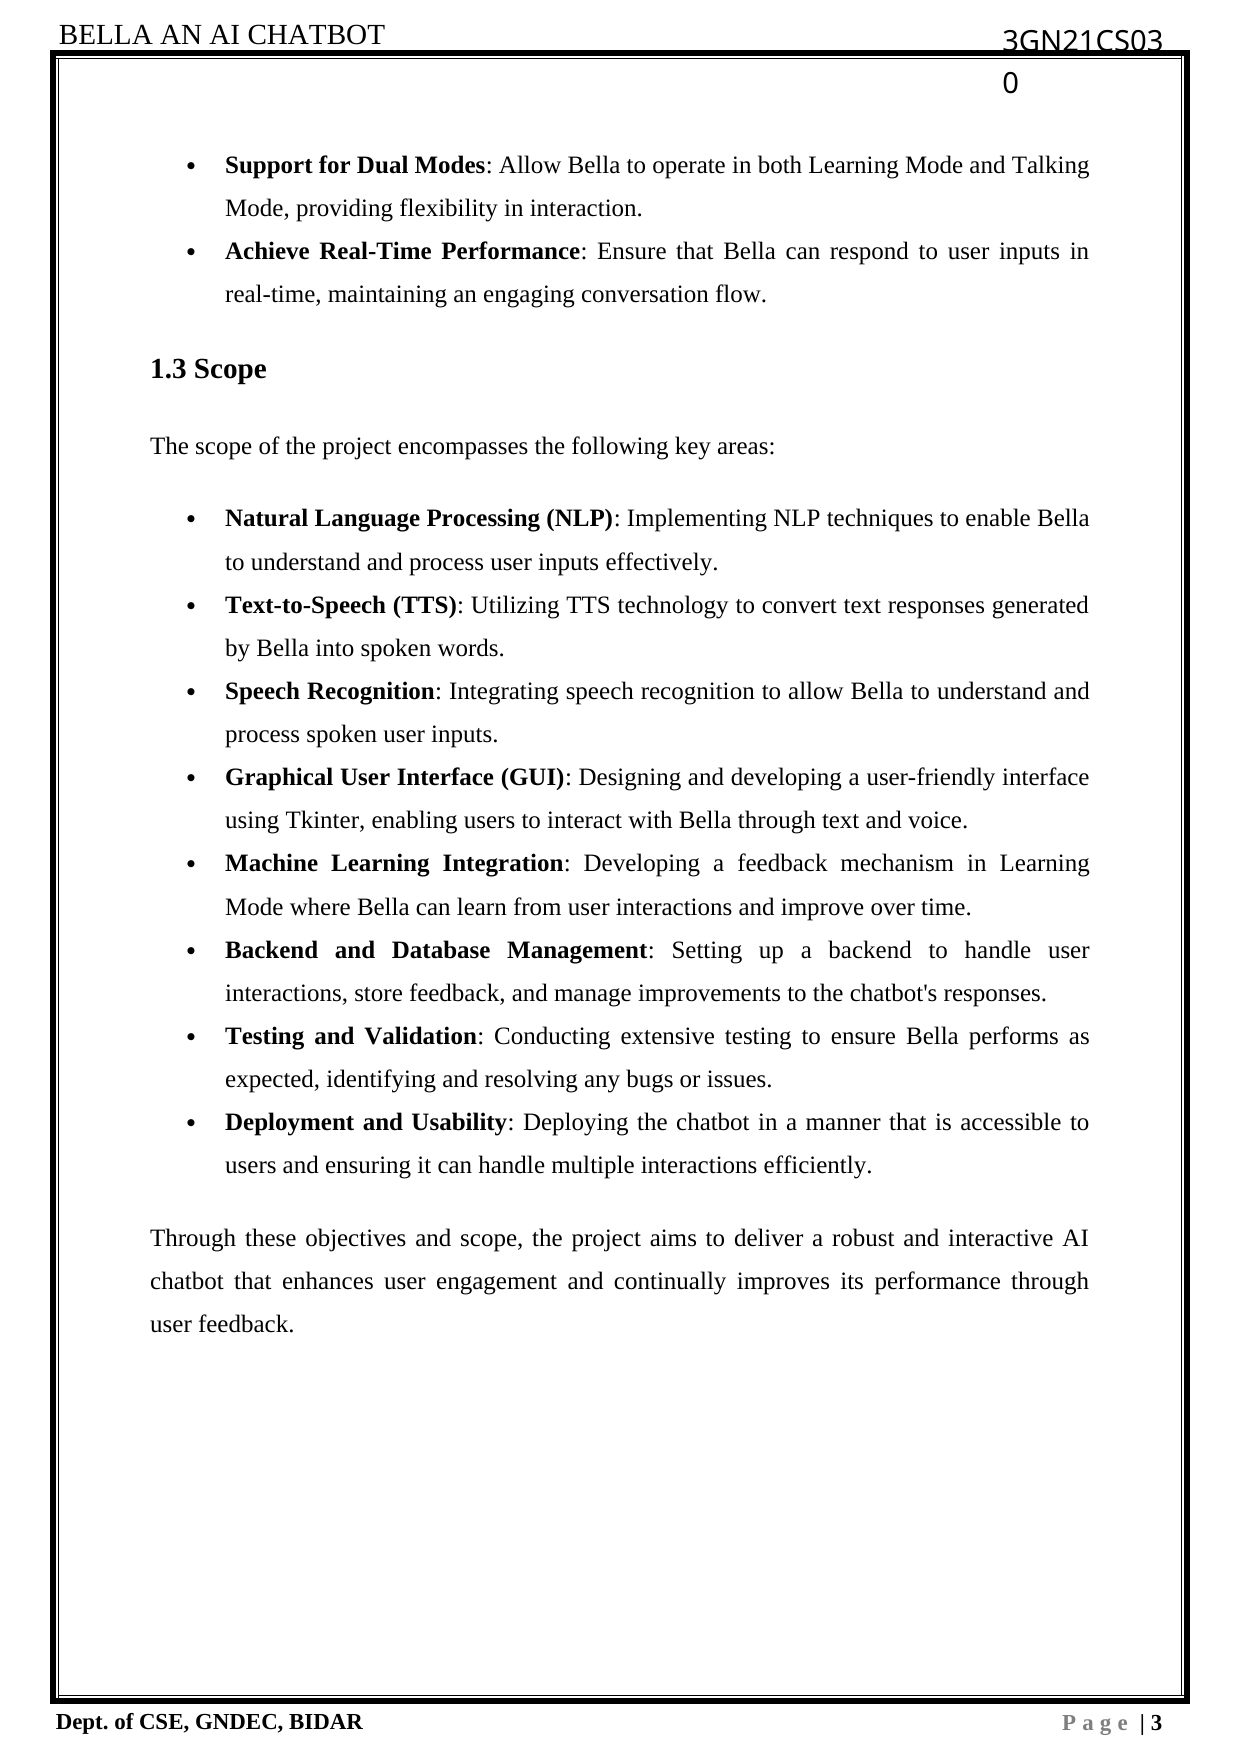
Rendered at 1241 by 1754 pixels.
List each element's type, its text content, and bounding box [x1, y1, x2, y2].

text Through these objectives and scope, the project aims to deliver a robust and interactive AI chatbot that enhances user engagement and continually improves its performance through user feedback. [150, 1223, 1090, 1338]
list Machine Learning Integration: Developing a feedback mechanism in Learning Mode where Bella can learn from user interactions and improve over time. [187, 848, 1090, 920]
list Deployment and Usability: Deploying the chatbot in a manner that is accessible to users and ensuring it can handle multiple interactions efficiently. [187, 1107, 1090, 1179]
list Testing and Validation: Conducting extensive testing to ensure Bella performs as expected, identifying and resolving any bugs or issues. [187, 1021, 1090, 1093]
list Text-to-Speech (TTS): Utilizing TTS technology to convert text responses generated by Bella into spoken words. [187, 590, 1090, 662]
list Achieve Real-Time Performance: Ensure that Bella can respond to user inputs in real-time, maintaining an engaging conversation flow. [187, 236, 1090, 308]
list Support for Dual Modes: Allow Bella to operate in both Learning Mode and Talking Mode, providing flexibility in interaction. [187, 150, 1090, 222]
list Graphical User Interface (GUI): Designing and developing a user-friendly interface using Tkinter, enabling users to interact with Bella through text and voice. [187, 762, 1090, 834]
list Natural Language Processing (NLP): Implementing NLP techniques to enable Bella to understand and process user inputs effectively. [187, 503, 1090, 575]
text The scope of the project encompasses the following key areas: [150, 431, 1090, 460]
list Backend and Database Management: Setting up a backend to handle user interactions, store feedback, and manage improvements to the chatbot's responses. [187, 935, 1090, 1007]
subtitle 1.3 Scope [150, 352, 1090, 385]
list Speech Recognition: Integrating speech recognition to allow Bella to understand and process spoken user inputs. [187, 676, 1090, 748]
